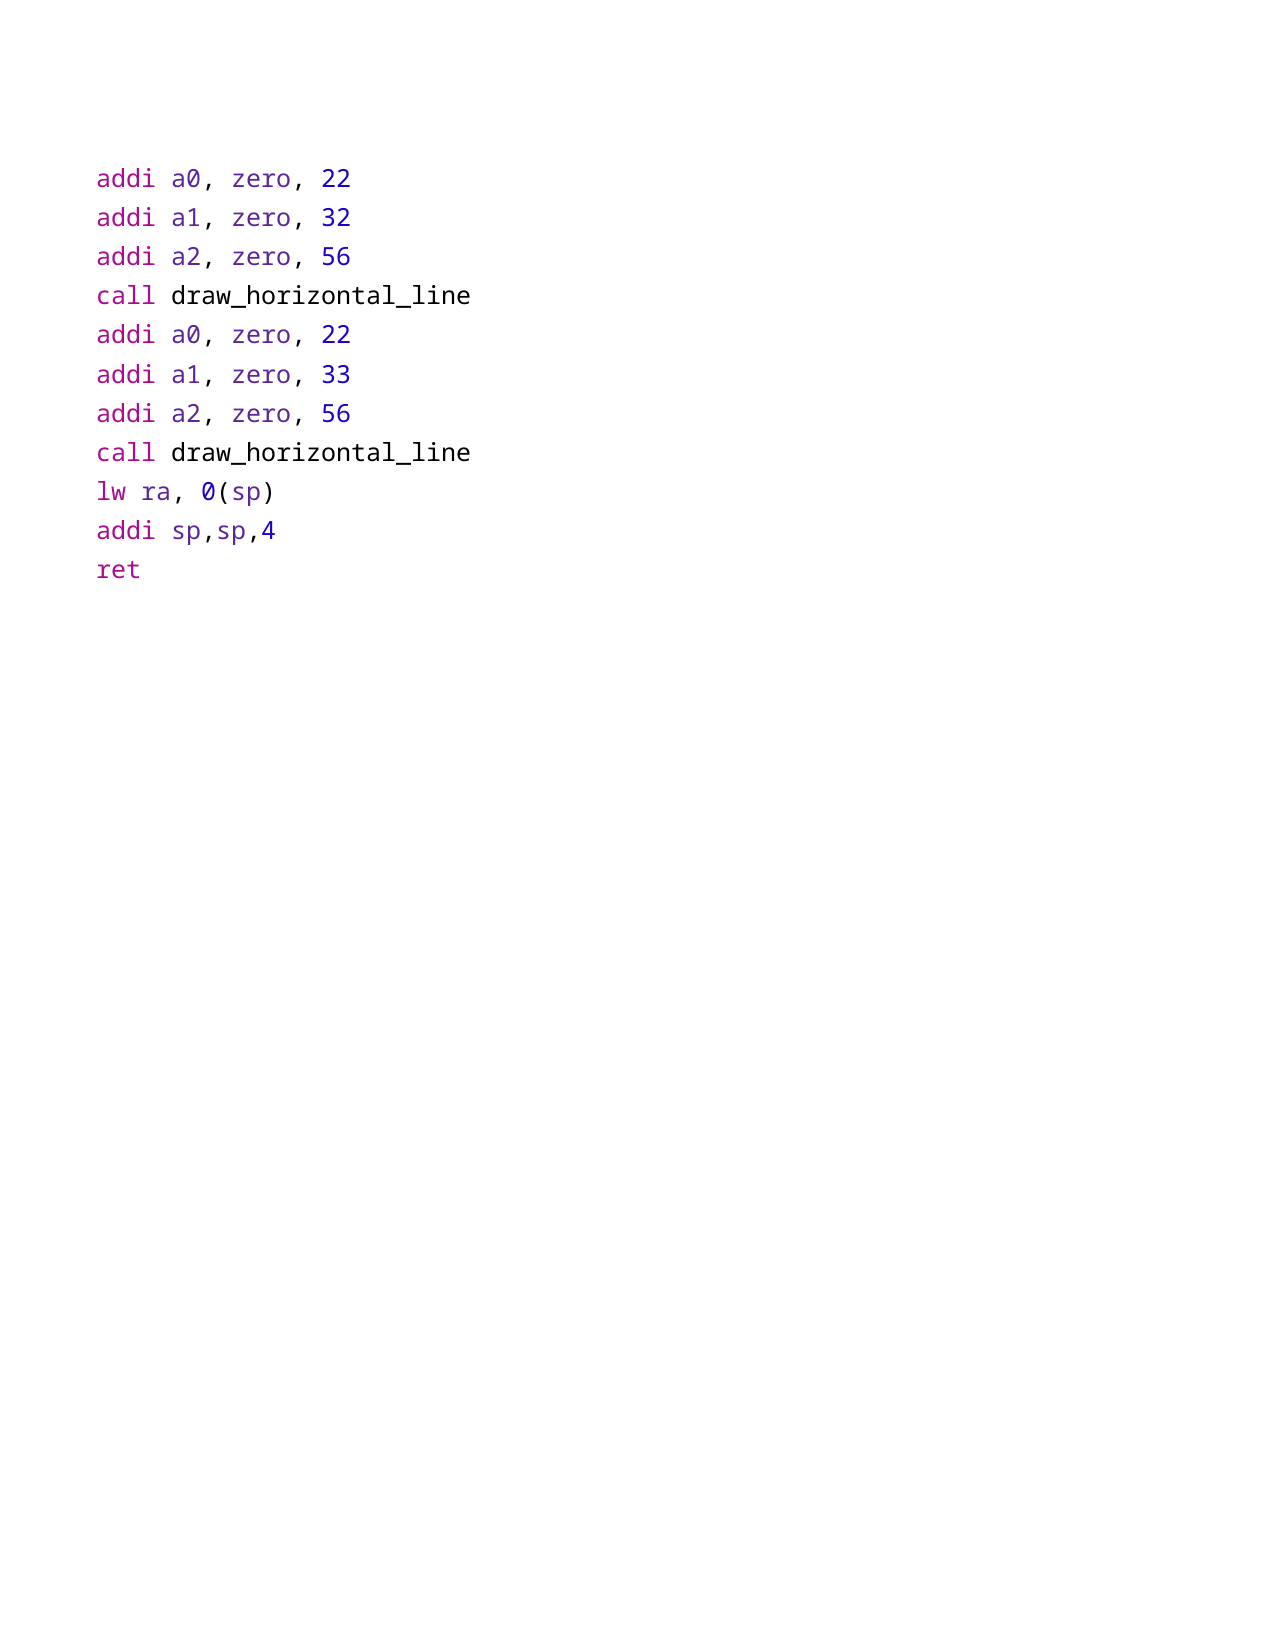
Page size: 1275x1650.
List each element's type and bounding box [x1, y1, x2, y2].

table_header [10, 150, 1275, 600]
